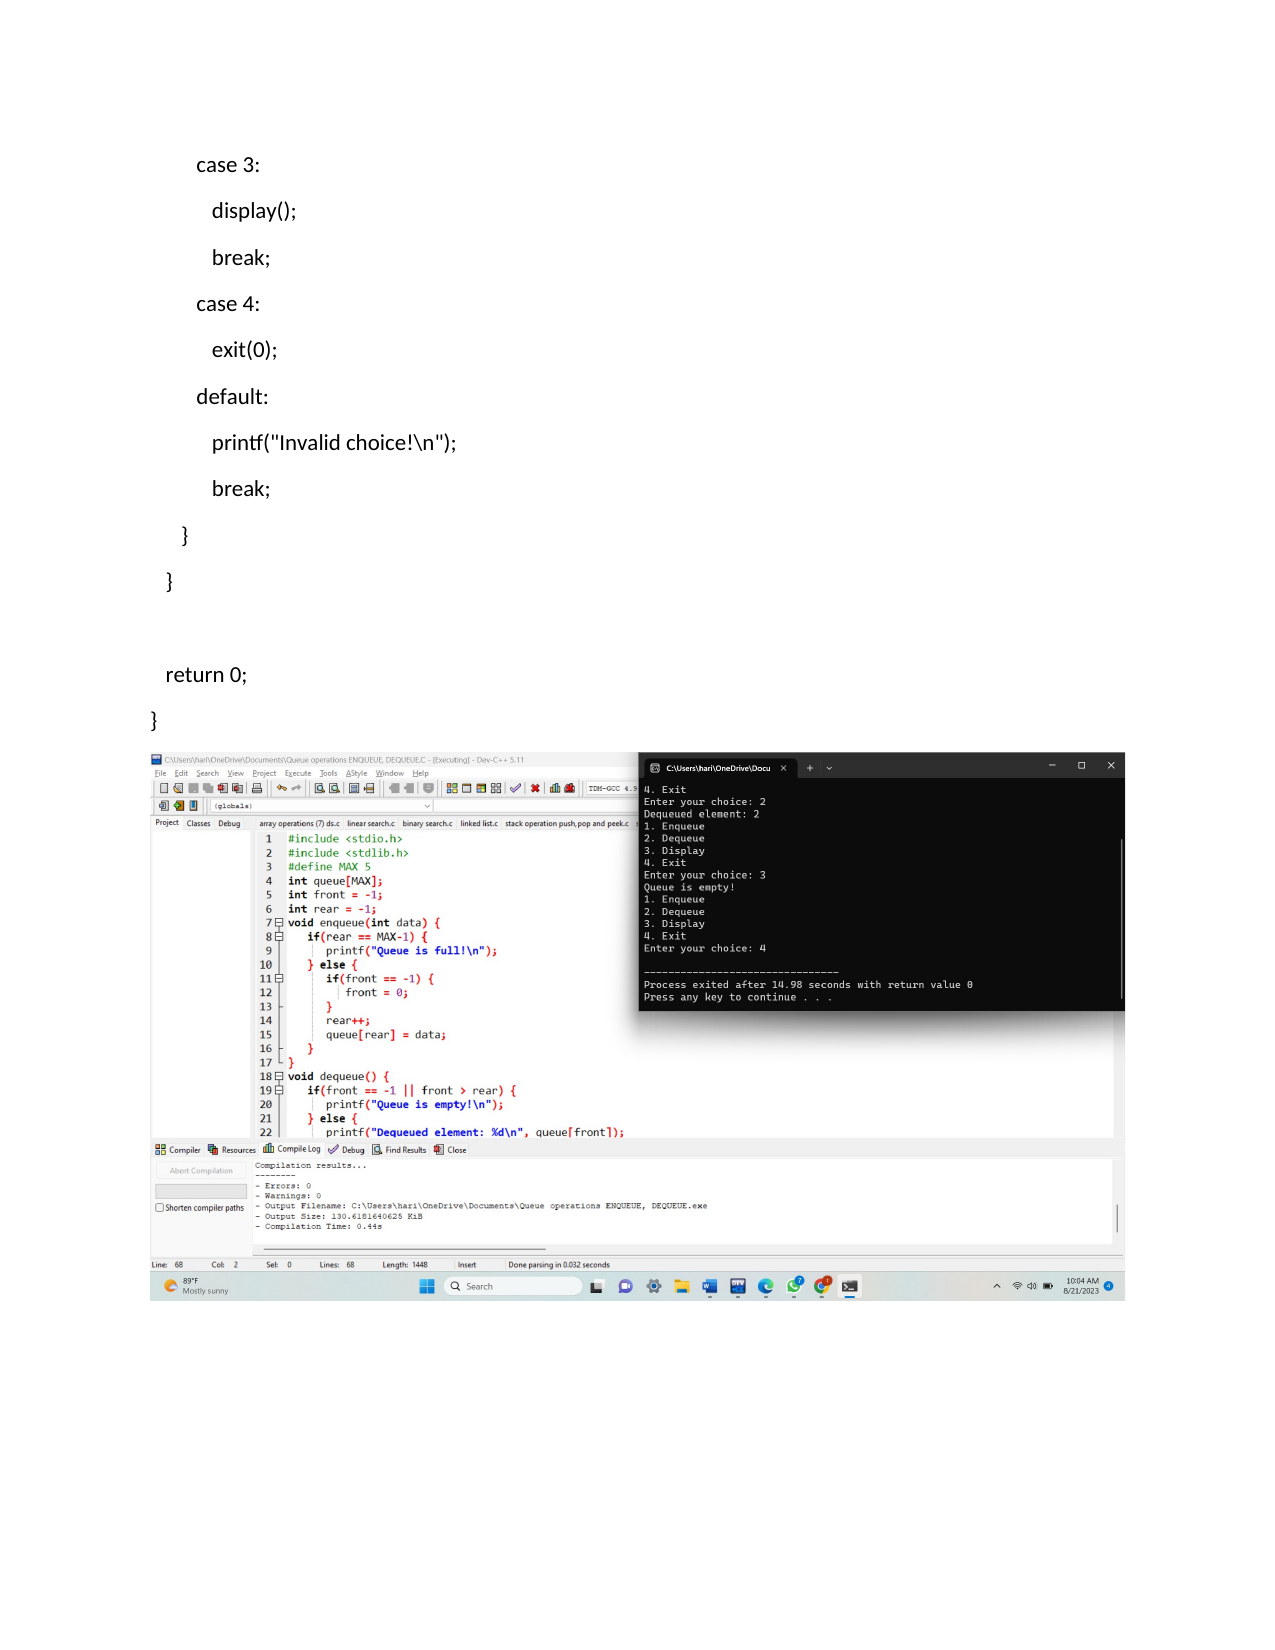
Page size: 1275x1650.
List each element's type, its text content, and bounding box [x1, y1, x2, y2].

text } [150, 567, 1125, 595]
picture [150, 752, 1125, 1301]
text exit(0); [150, 335, 1125, 363]
text printf("Invalid choice!\n"); [150, 428, 1125, 456]
text case 4: [150, 289, 1125, 317]
text break; [150, 243, 1125, 271]
text } [150, 521, 1125, 549]
text case 3: [150, 150, 1125, 178]
text } [150, 706, 1125, 734]
text display(); [150, 196, 1125, 224]
text default: [150, 382, 1125, 410]
text return 0; [150, 660, 1125, 688]
text break; [150, 474, 1125, 502]
